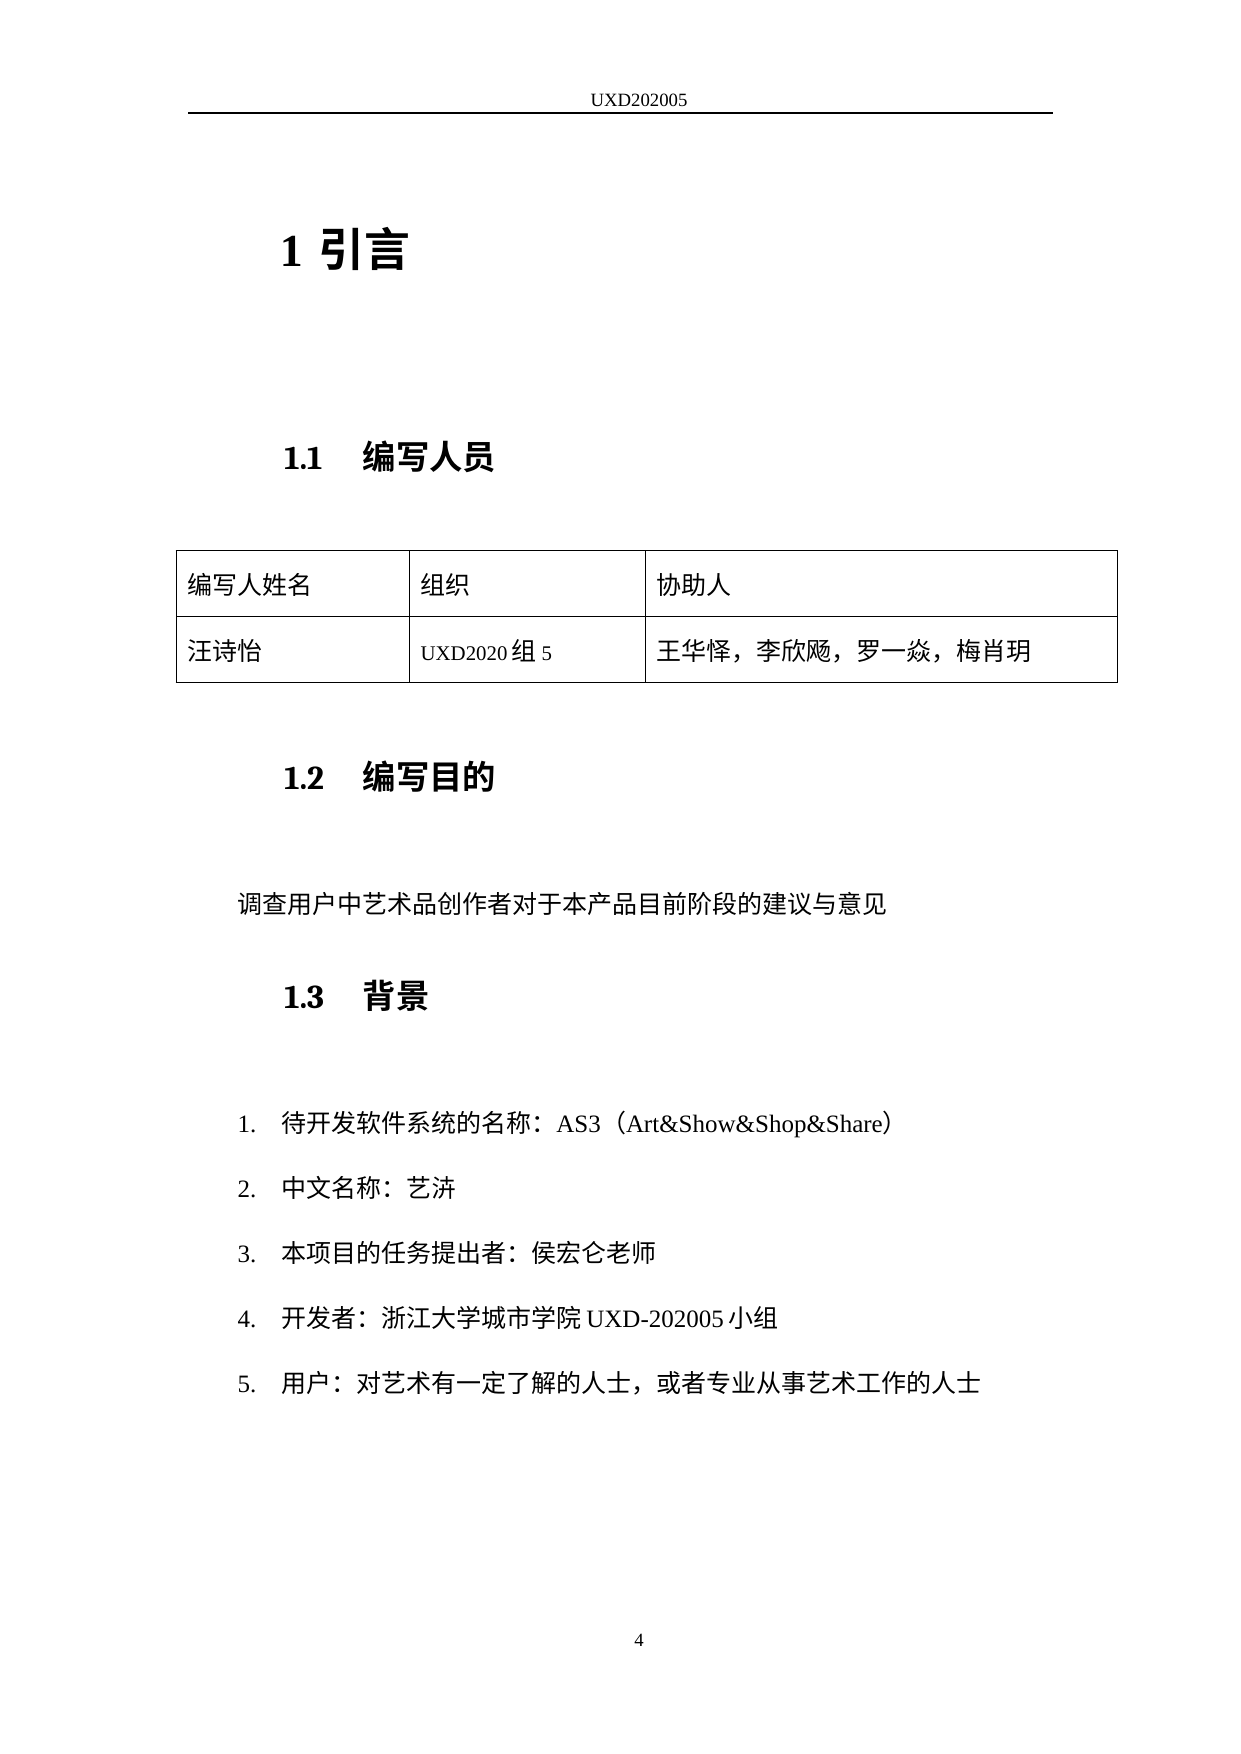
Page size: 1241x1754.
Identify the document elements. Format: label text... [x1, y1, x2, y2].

subtitle 编写目的 [217, 743, 1053, 808]
list 中文名称：艺泋 [237, 1154, 1053, 1219]
table_cell 王华怿，李欣飏，罗一焱，梅肖玥 [646, 617, 1117, 682]
list 本项目的任务提出者：侯宏仑老师 [237, 1219, 1053, 1284]
table_cell UXD2020组5 [410, 617, 645, 682]
table_header 协助人 [646, 551, 1117, 616]
subtitle 背景 [217, 962, 1053, 1027]
table_header 组织 [410, 551, 645, 616]
subtitle 引言 [187, 197, 1053, 295]
list 开发者：浙江大学城市学院UXD-202005小组 [237, 1284, 1053, 1349]
list 用户：对艺术有一定了解的人士，或者专业从事艺术工作的人士 [237, 1349, 1053, 1414]
list 待开发软件系统的名称：AS3（Art&Show&Shop&Share） [237, 1089, 1053, 1154]
table_header 编写人姓名 [177, 551, 409, 616]
text 调查用户中艺术品创作者对于本产品目前阶段的建议与意见 [187, 870, 1053, 935]
table_cell 汪诗怡 [177, 617, 409, 682]
subtitle 编写人员 [217, 423, 1053, 488]
